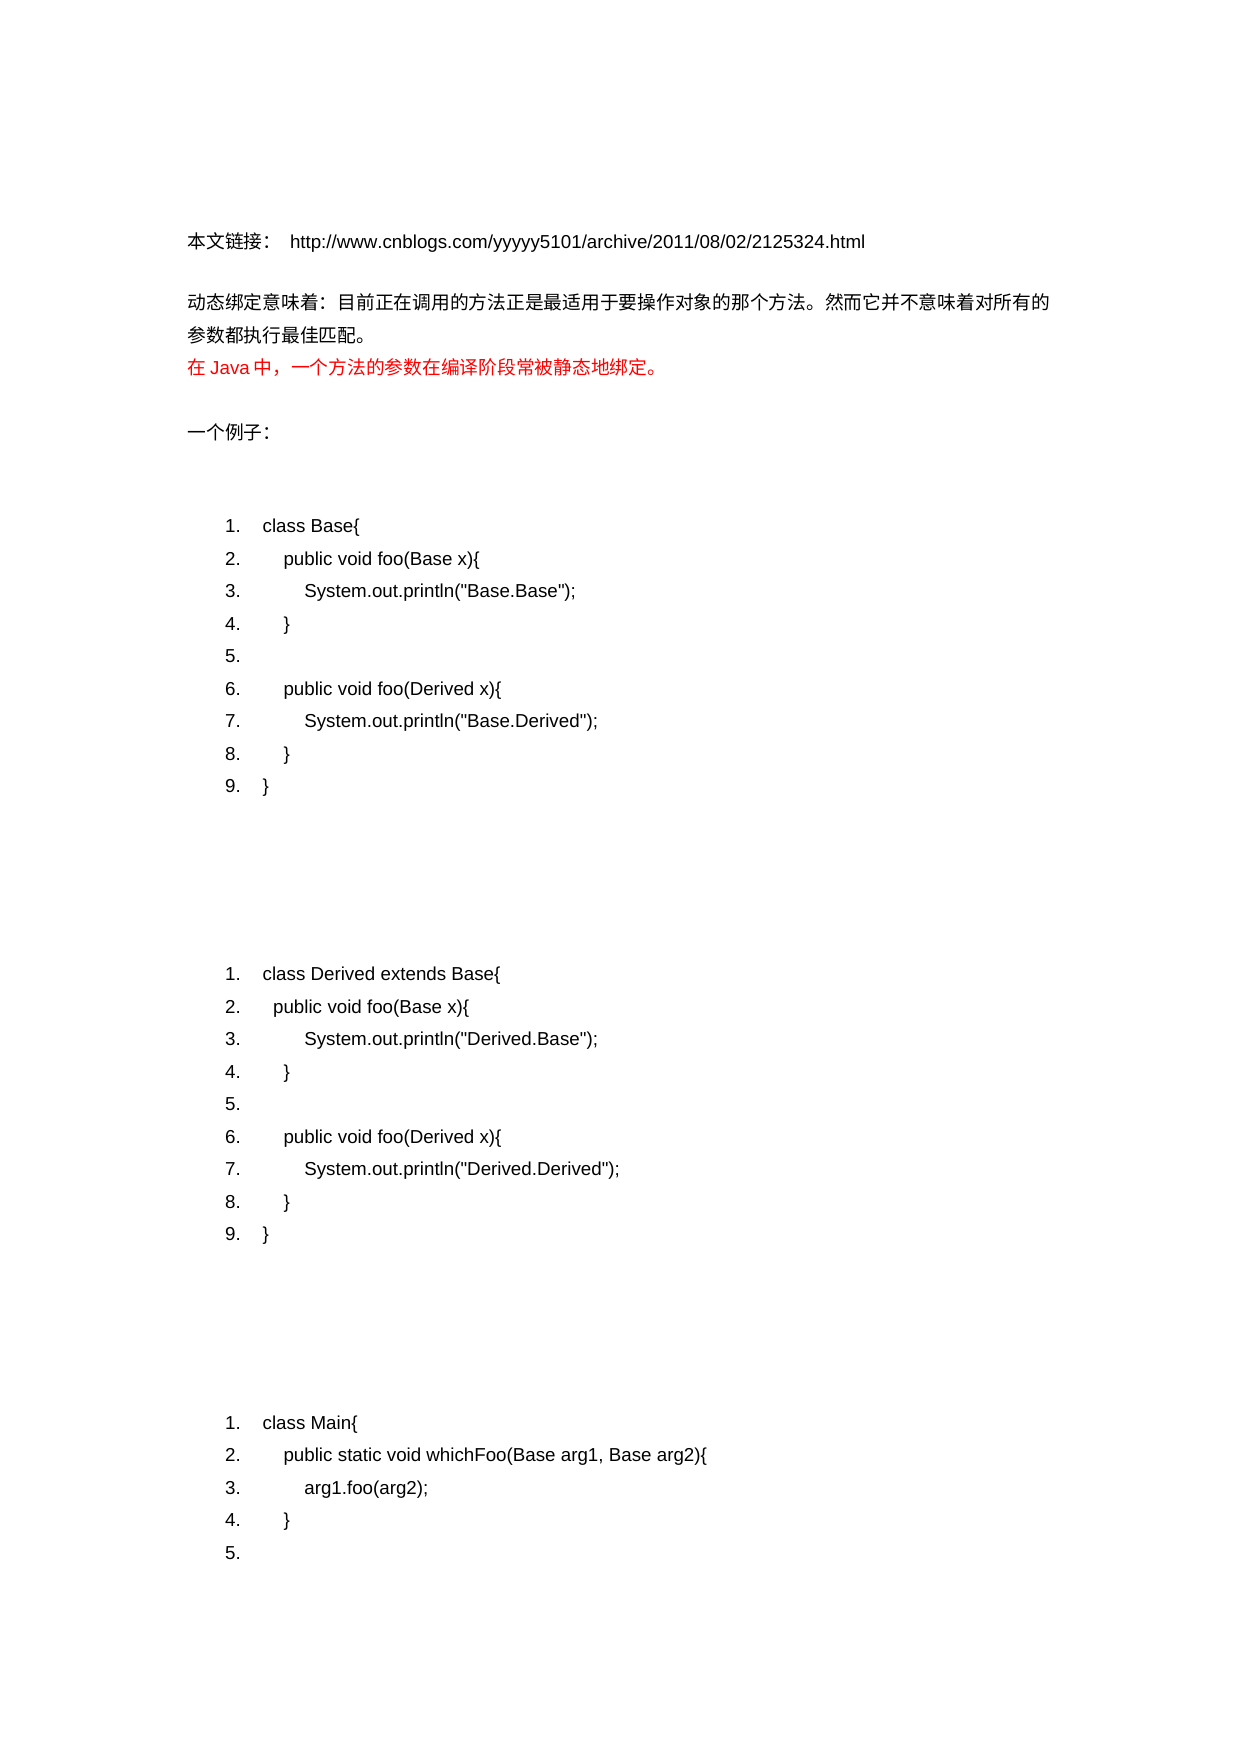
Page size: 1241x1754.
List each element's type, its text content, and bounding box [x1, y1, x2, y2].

list public void foo(Derived x){ [225, 672, 1053, 704]
list class Base{ [225, 509, 1053, 542]
list } [225, 769, 1053, 802]
list public void foo(Derived x){ [225, 1120, 1053, 1153]
list } [225, 1055, 1053, 1088]
list System.out.println("Derived.Derived"); [225, 1153, 1053, 1185]
list System.out.println("Derived.Base"); [225, 1023, 1053, 1055]
list } [225, 737, 1053, 769]
list public void foo(Base x){ [225, 542, 1053, 574]
list } [225, 1185, 1053, 1218]
text 本文链接： http://www.cnblogs.com/yyyyy5101/archive/2011/08/02/2125324.html [187, 224, 1053, 256]
list } [225, 1218, 1053, 1250]
list public static void whichFoo(Base arg1, Base arg2){ [225, 1439, 1053, 1471]
list arg1.foo(arg2); [225, 1471, 1053, 1504]
list System.out.println("Base.Derived"); [225, 704, 1053, 737]
list System.out.println("Base.Base"); [225, 574, 1053, 607]
list } [225, 607, 1053, 639]
list public void foo(Base x){ [225, 990, 1053, 1023]
text 动态绑定意味着：目前正在调用的方法正是最适用于要操作对象的那个方法。然而它并不意味着对所有的参数都执行最佳匹配。 在Java中，一个方法的参数在编译阶段常被静态地绑定。 一个例子： [187, 285, 1053, 480]
list } [225, 1504, 1053, 1536]
list class Derived extends Base{ [225, 958, 1053, 990]
list class Main{ [225, 1406, 1053, 1439]
